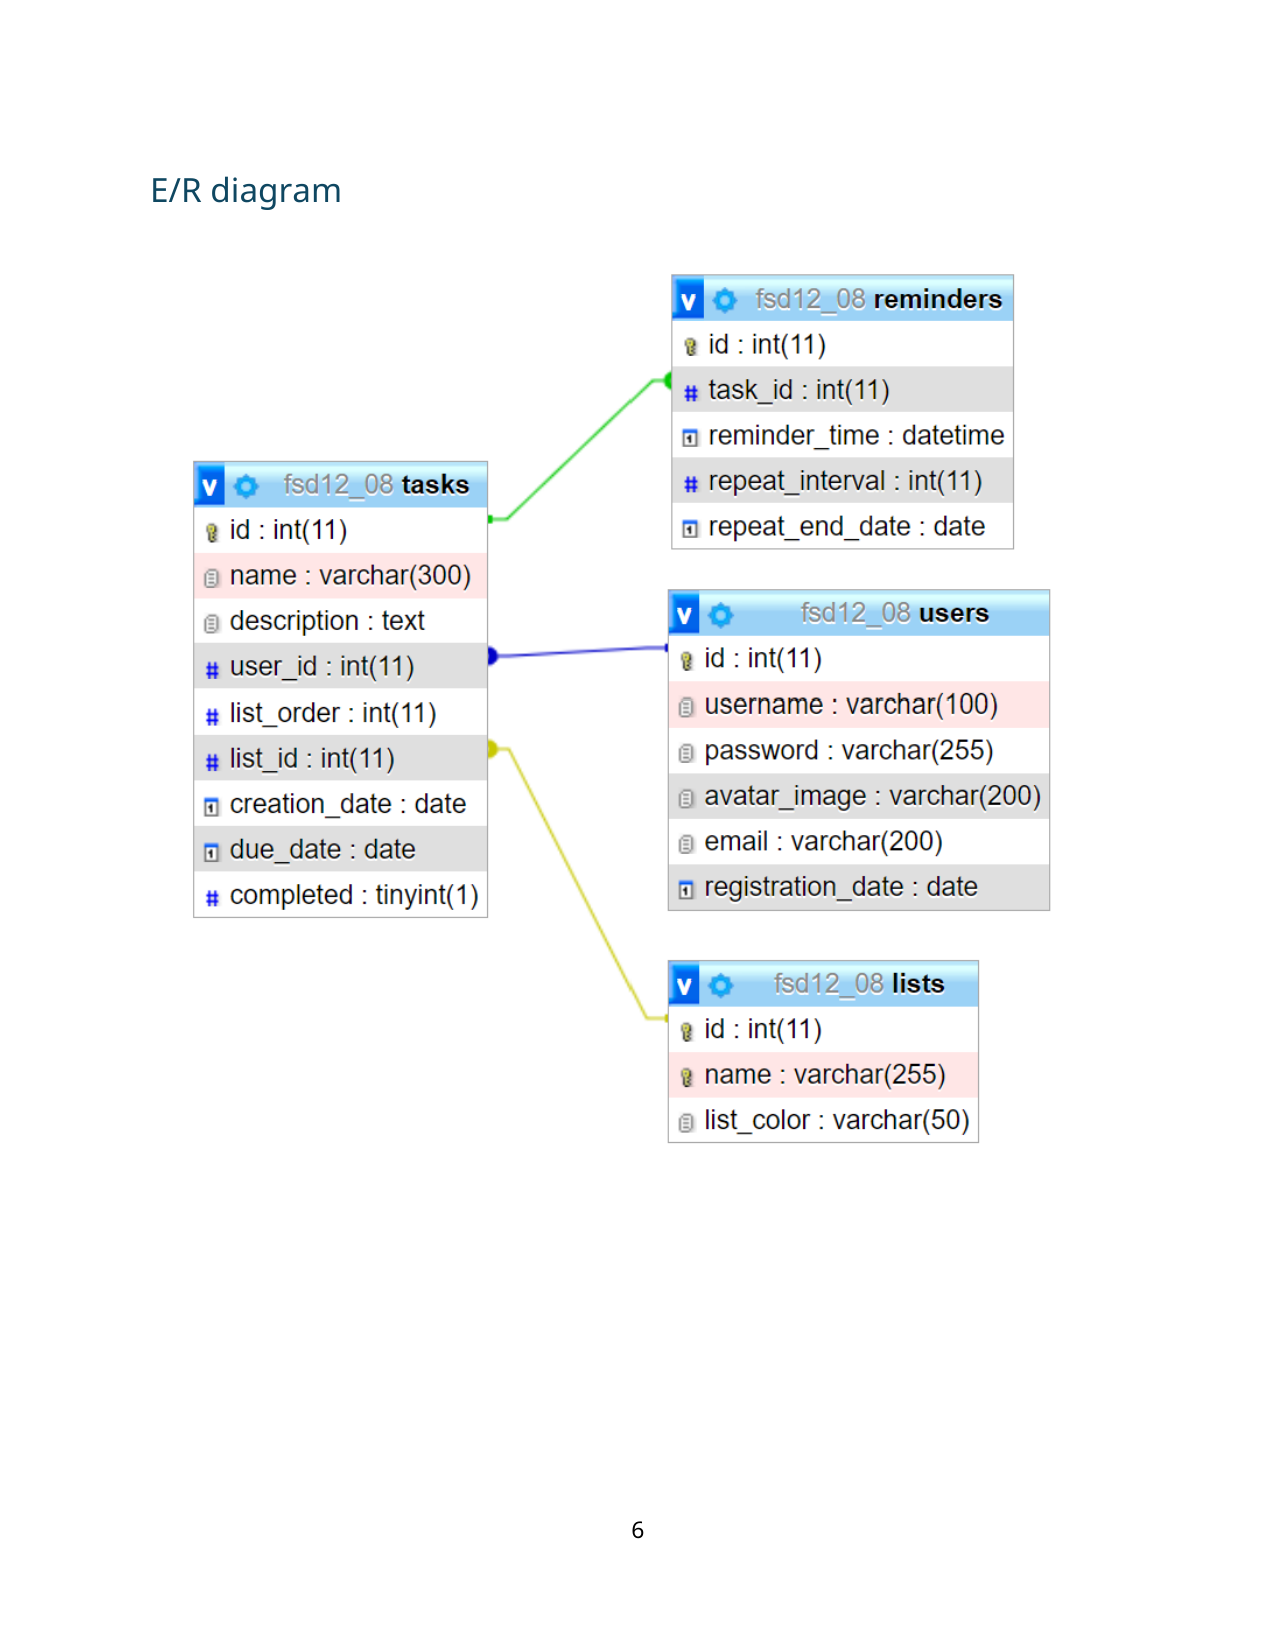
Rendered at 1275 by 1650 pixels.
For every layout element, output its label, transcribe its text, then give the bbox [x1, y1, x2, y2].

subtitle E/R diagram [150, 167, 1125, 212]
picture [150, 223, 1110, 1177]
